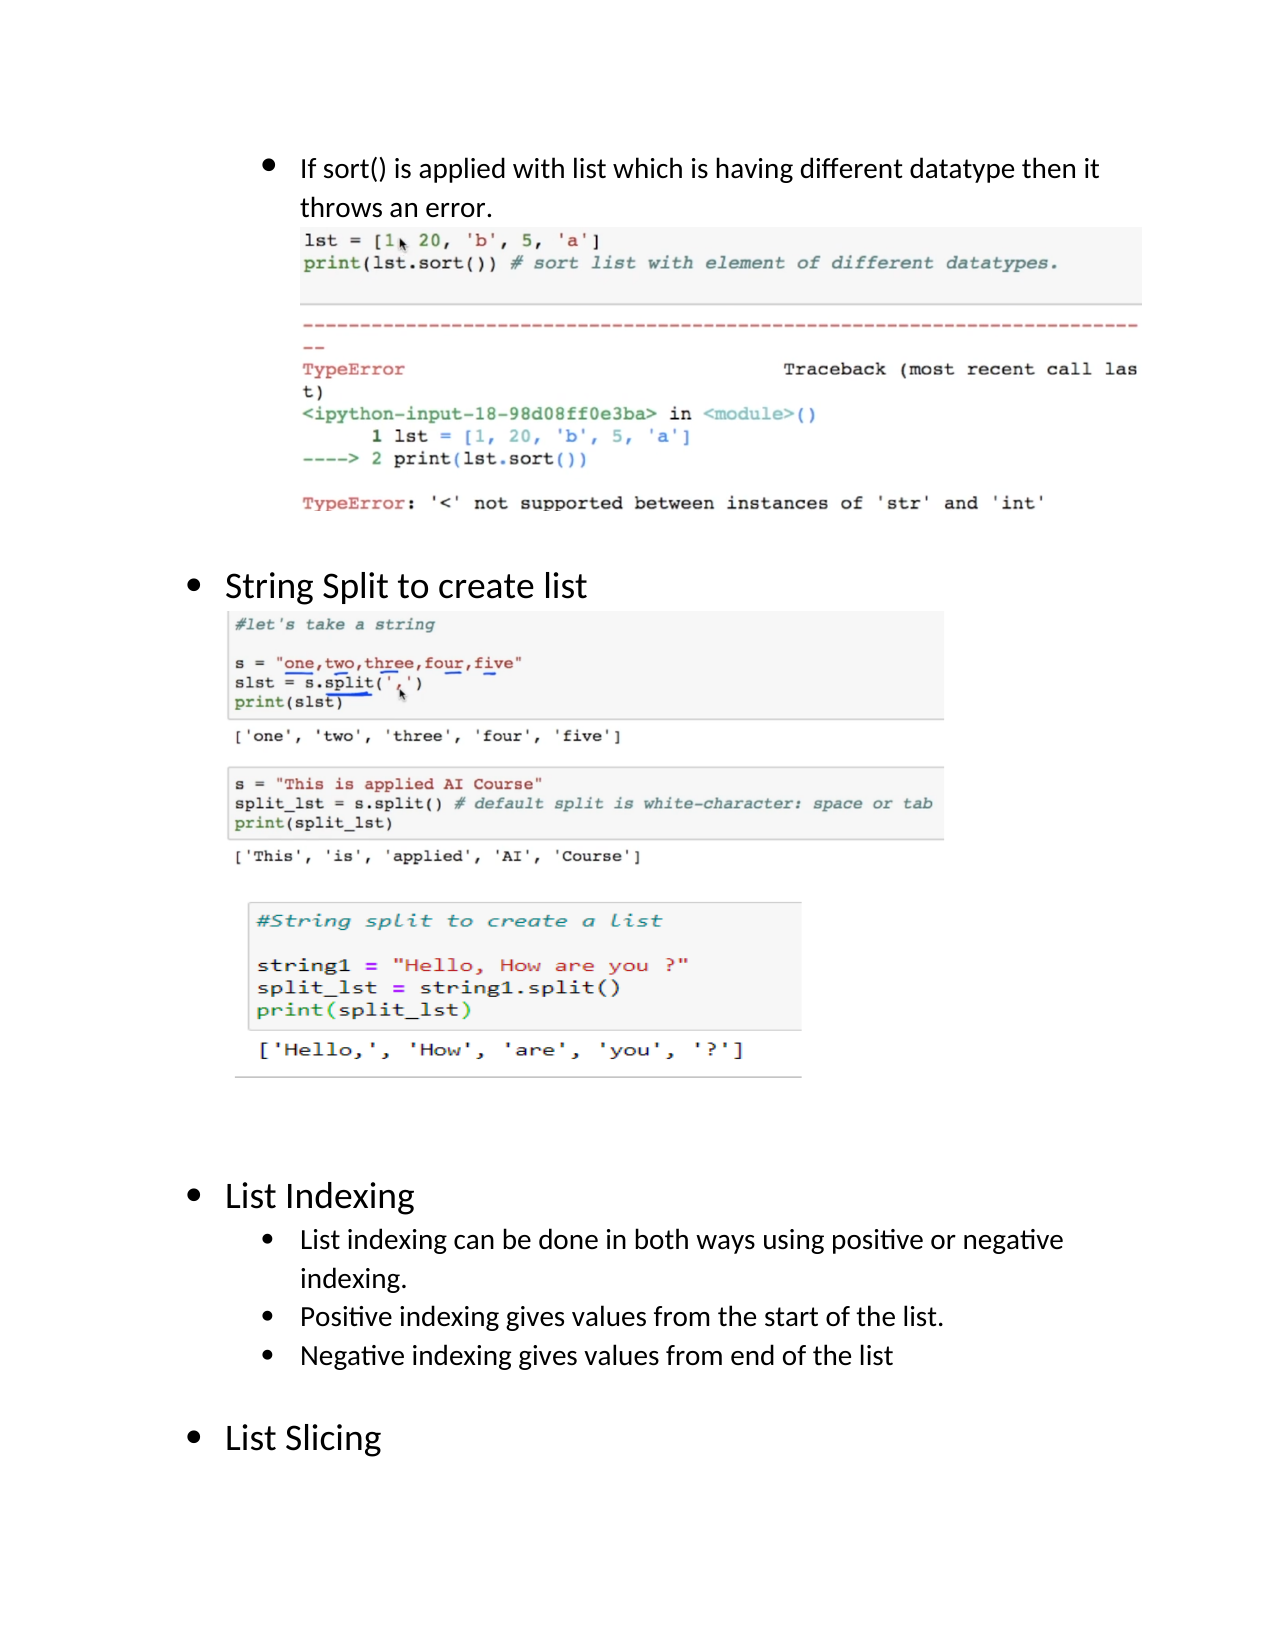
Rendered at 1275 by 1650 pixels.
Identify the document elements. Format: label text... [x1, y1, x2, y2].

list List Slicing [187, 1414, 1125, 1459]
list If sort() is applied with list which is having different datatype then it throws an error. [262, 150, 1125, 225]
picture [234, 895, 802, 1086]
list String Split to create list [187, 562, 1125, 608]
list List indexing can be done in both ways using positive or negative indexing. [262, 1221, 1125, 1296]
picture [300, 227, 1142, 511]
list Positive indexing gives values from the start of the list. [262, 1298, 1125, 1334]
list List Indexing [187, 1172, 1125, 1218]
picture [225, 611, 945, 877]
list Negative indexing gives values from end of the list [262, 1337, 1125, 1372]
